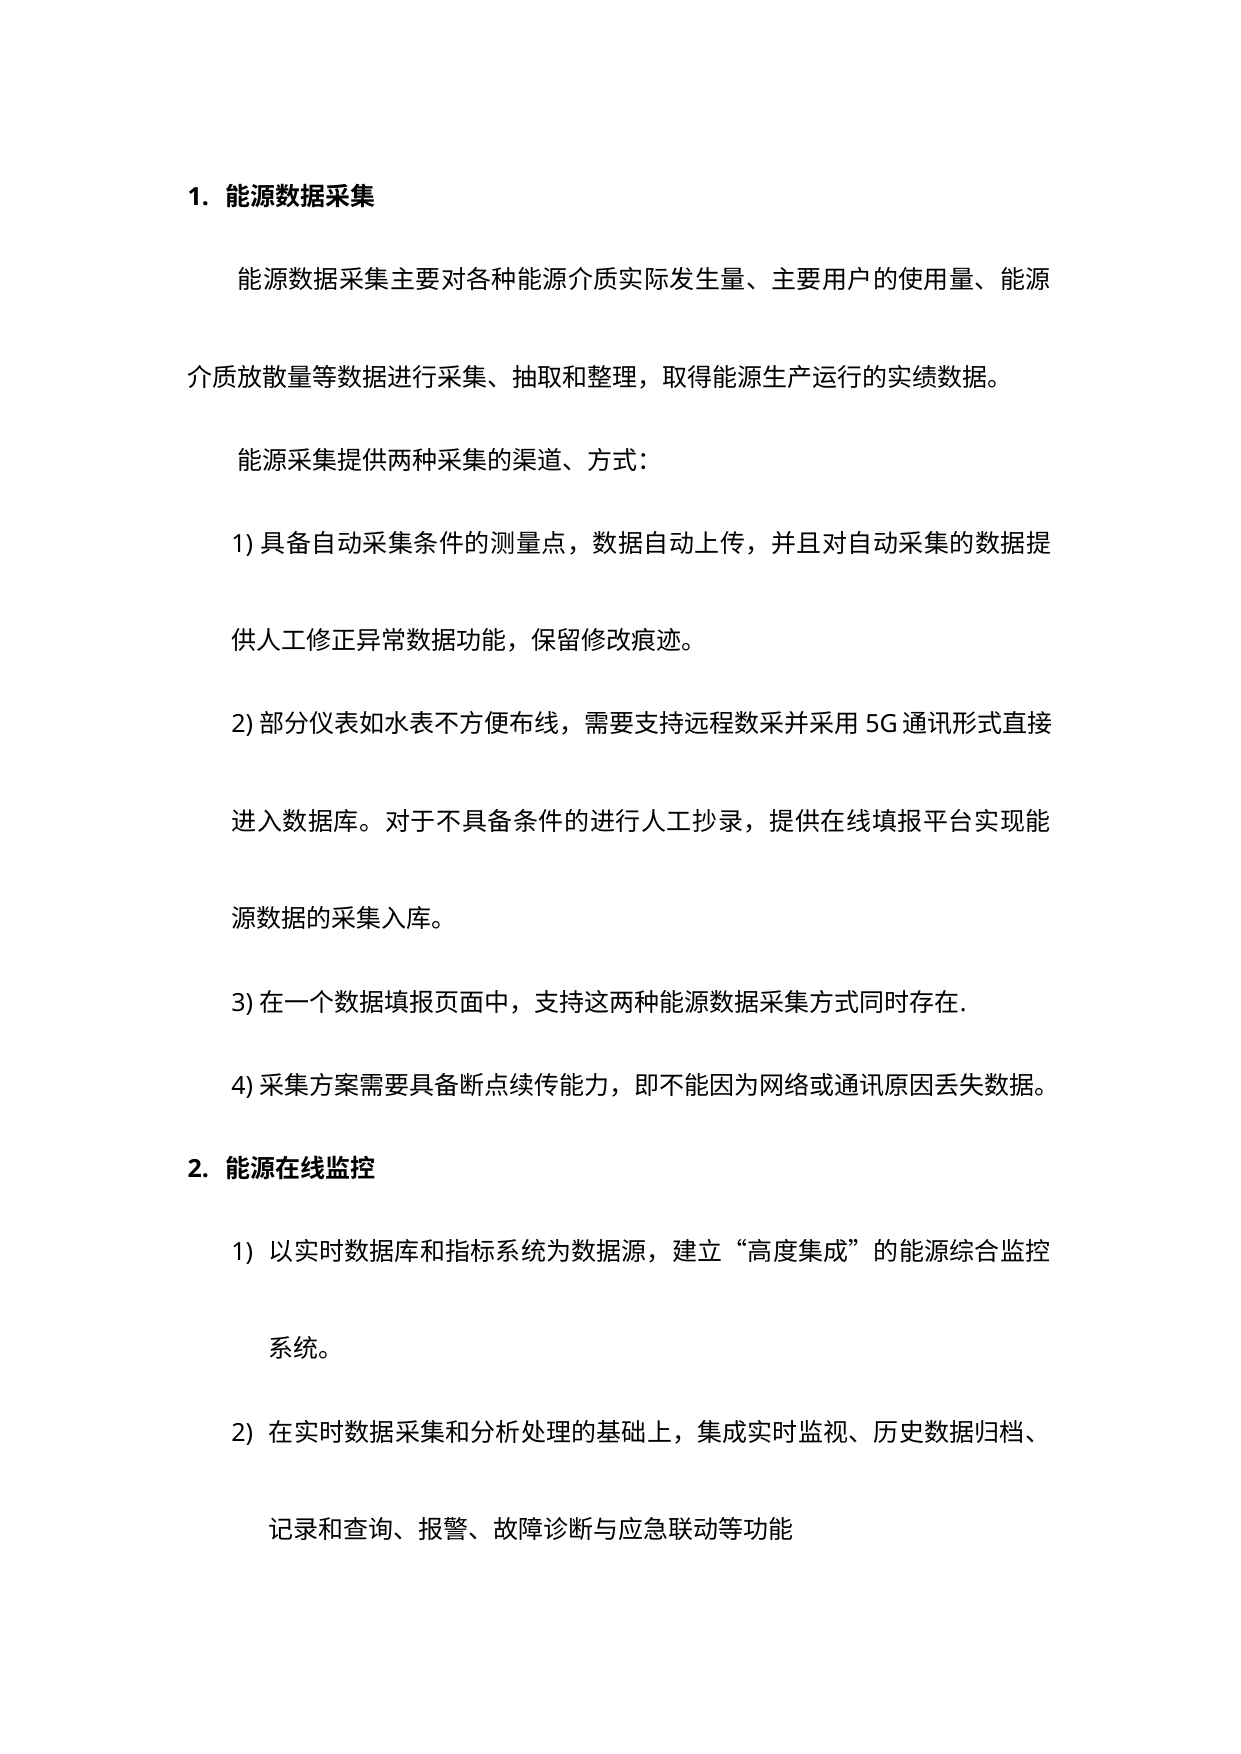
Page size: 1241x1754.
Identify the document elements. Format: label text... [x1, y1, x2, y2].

text 2) 部分仪表如水表不方便布线，需要支持远程数采并采用5G通讯形式直接进入数据库。对于不具备条件的进行人工抄录，提供在线填报平台实现能源数据的采集入库。 [231, 689, 1053, 949]
text 1) 具备自动采集条件的测量点，数据自动上传，并且对自动采集的数据提供人工修正异常数据功能，保留修改痕迹。 [231, 509, 1053, 671]
list 在实时数据采集和分析处理的基础上，集成实时监视、历史数据归档、记录和查询、报警、故障诊断与应急联动等功能 [231, 1398, 1053, 1560]
text 3) 在一个数据填报页面中，支持这两种能源数据采集方式同时存在. [231, 968, 1053, 1033]
text 能源采集提供两种采集的渠道、方式： [187, 426, 1053, 491]
list 以实时数据库和指标系统为数据源，建立“高度集成”的能源综合监控系统。 [231, 1217, 1053, 1379]
list 能源在线监控 [187, 1134, 1053, 1199]
text 能源数据采集主要对各种能源介质实际发生量、主要用户的使用量、能源介质放散量等数据进行采集、抽取和整理，取得能源生产运行的实绩数据。 [187, 245, 1053, 408]
text 4) 采集方案需要具备断点续传能力，即不能因为网络或通讯原因丢失数据。 [231, 1051, 1053, 1116]
list 能源数据采集 [187, 162, 1053, 227]
